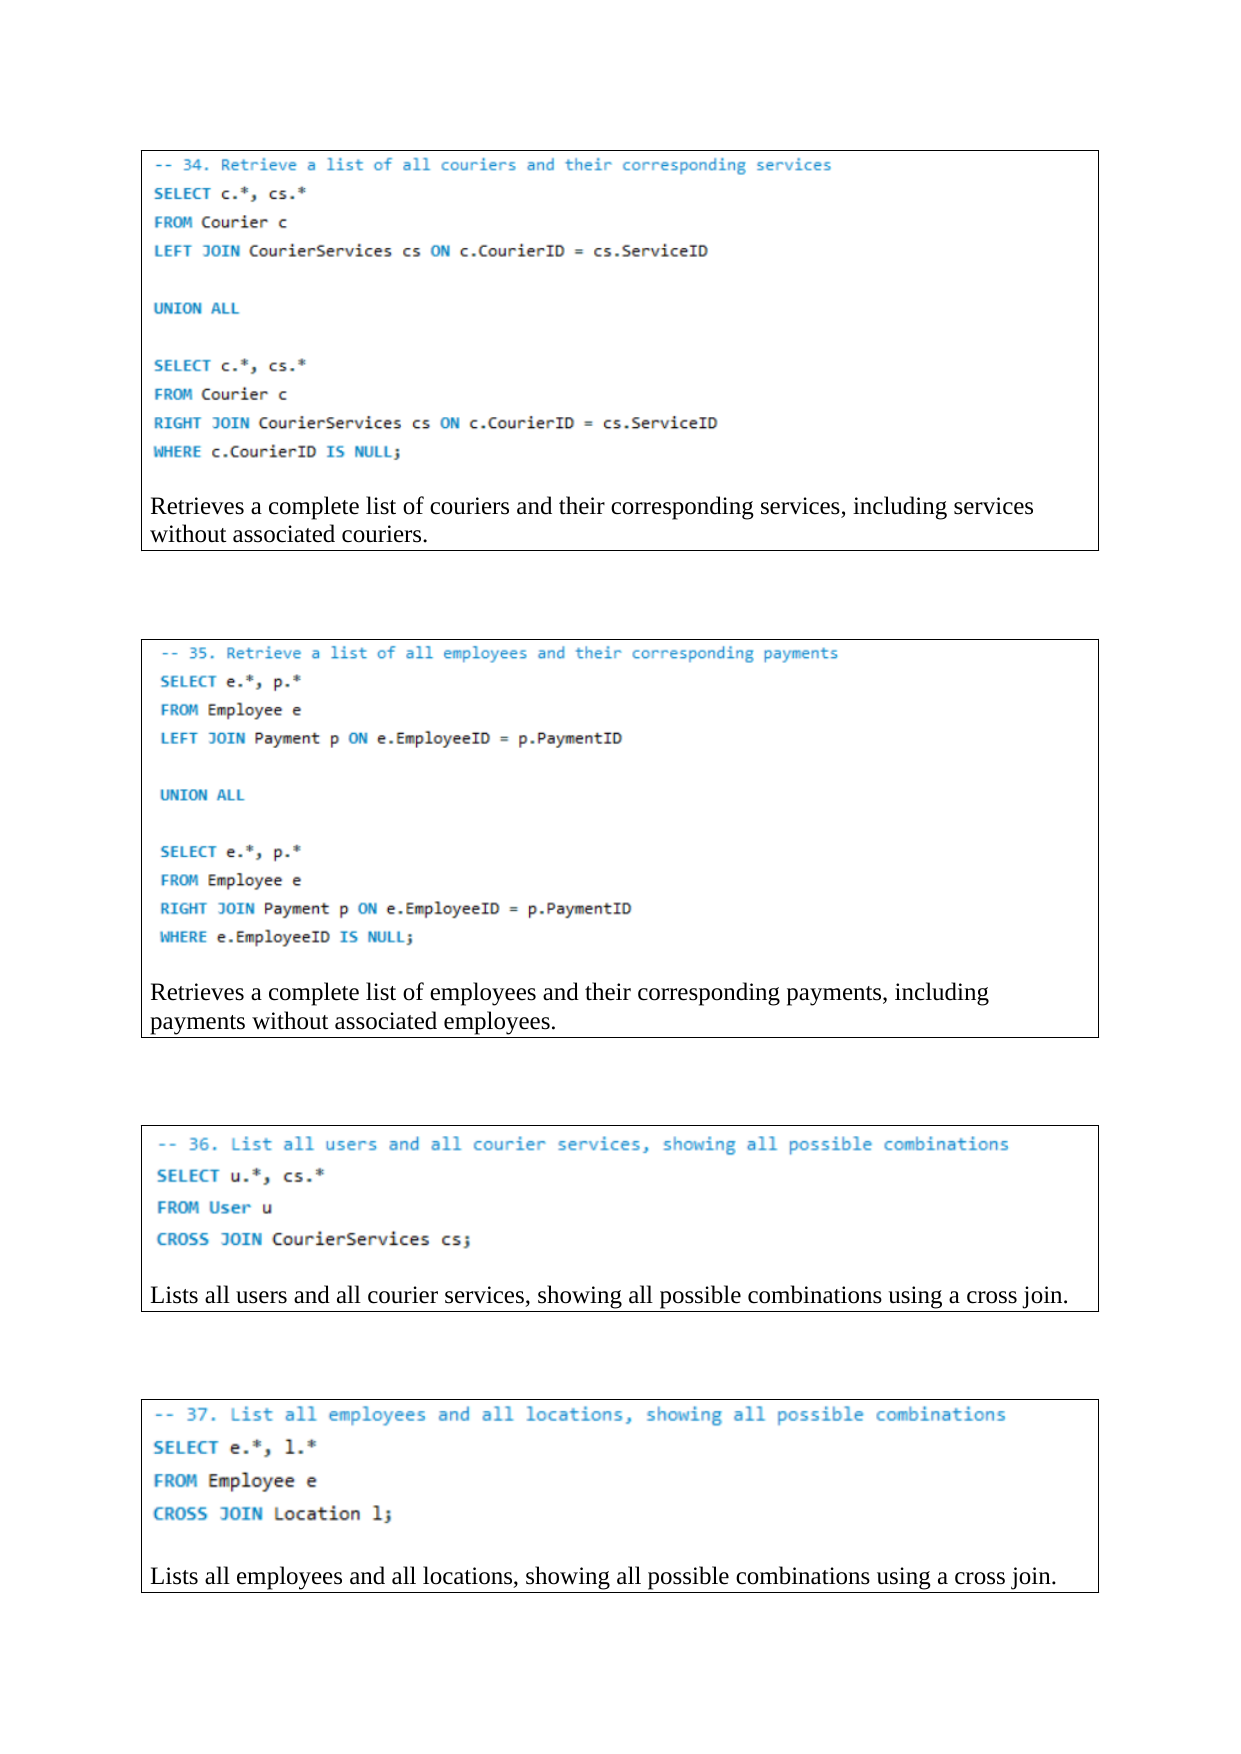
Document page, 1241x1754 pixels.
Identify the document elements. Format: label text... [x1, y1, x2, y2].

picture [150, 1128, 1014, 1251]
text Lists all employees and all locations, showing all possible combinations using a cross join. [142, 1558, 1098, 1592]
picture [150, 641, 851, 949]
picture [150, 153, 842, 462]
text Retrieves a complete list of employees and their corresponding payments, including payments without associated employees. [142, 974, 1098, 1037]
text Retrieves a complete list of couriers and their corresponding services, including services without associated couriers. [142, 488, 1098, 550]
picture [150, 1402, 1009, 1532]
text Lists all users and all courier services, showing all possible combinations using a cross join. [142, 1277, 1098, 1311]
